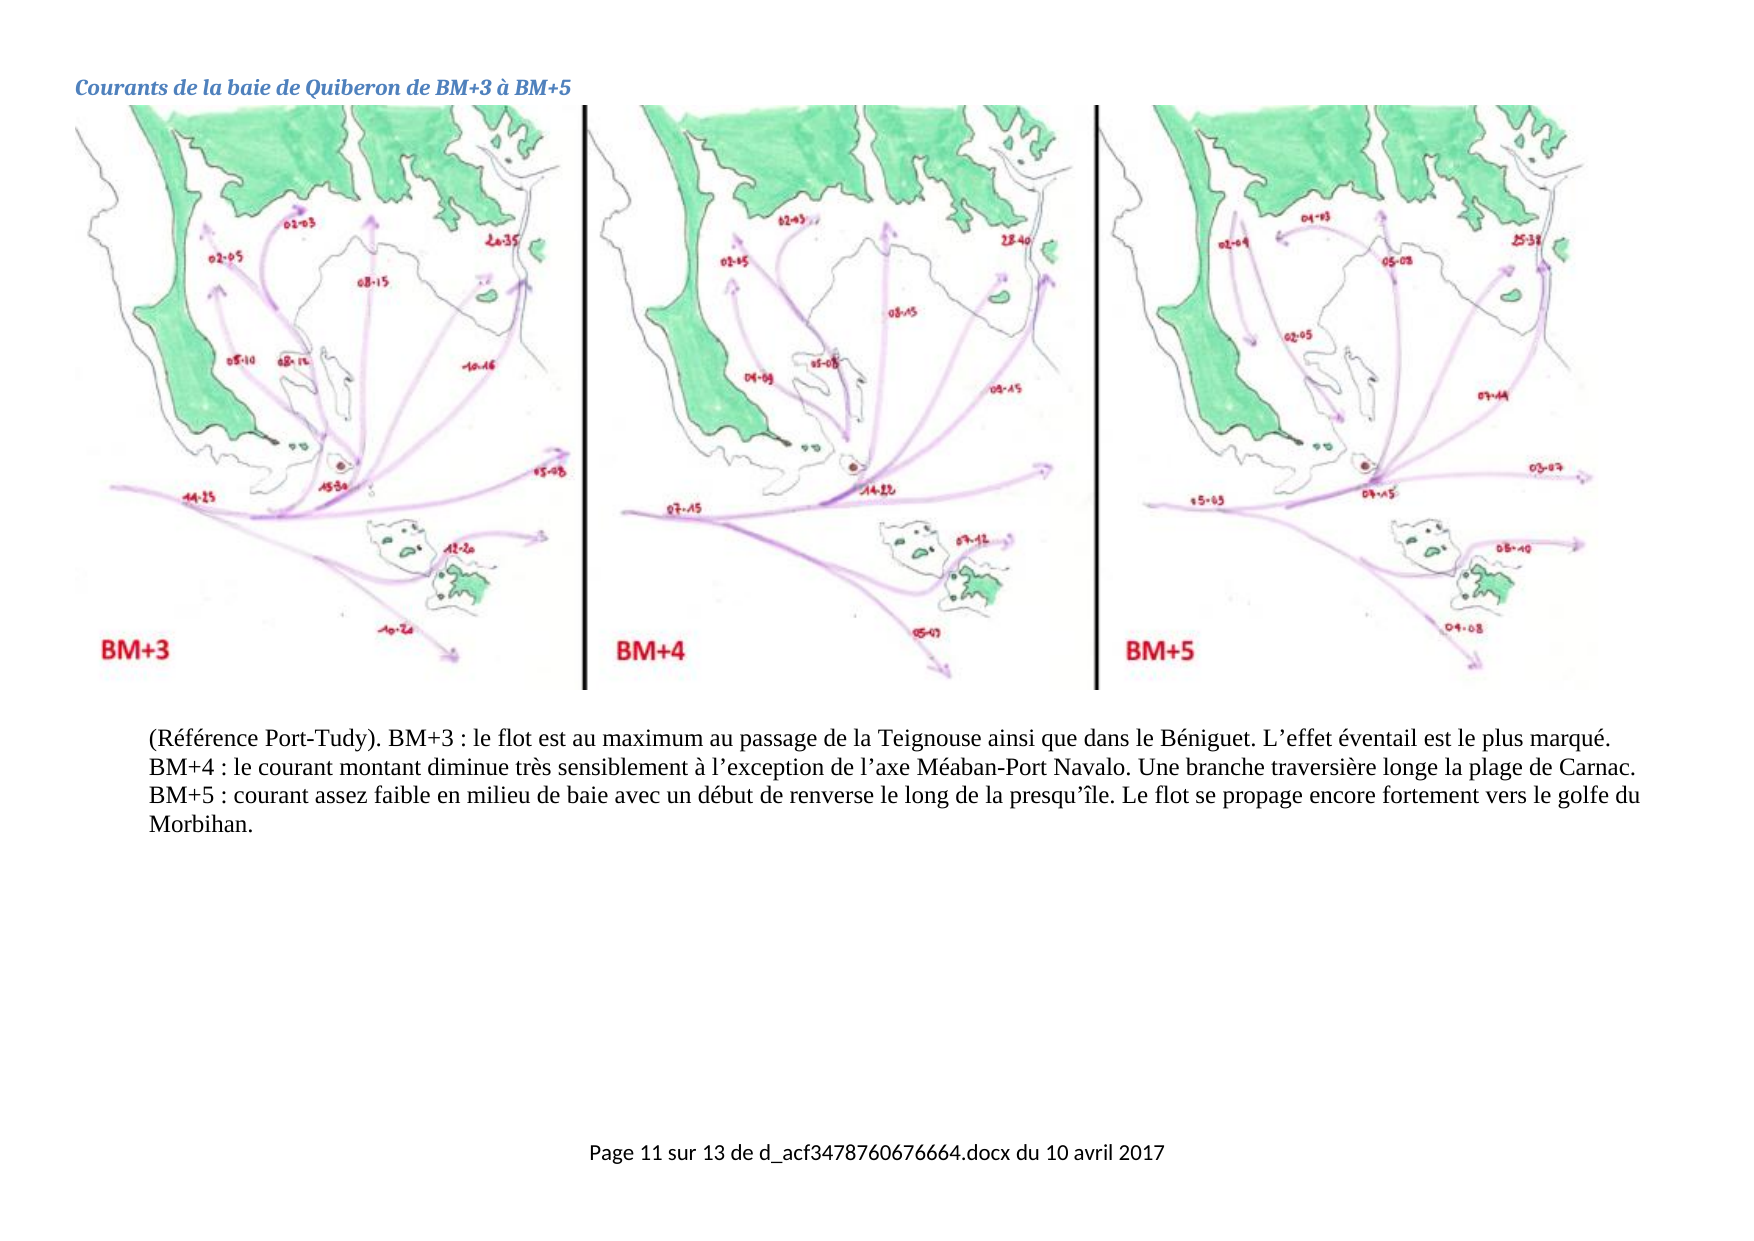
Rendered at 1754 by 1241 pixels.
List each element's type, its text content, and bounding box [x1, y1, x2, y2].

picture [75, 105, 1599, 690]
text (Référence Port-Tudy). BM+3 : le flot est au maximum au passage de la Teignouse ainsi que dans le Béniguet. L’effet éventail est le plus marqué. BM+4 : le courant montant diminue très sensiblement à l’exception de l’axe Méaban-Port Navalo. Une branche traversière longe la plage de Carnac. BM+5 : courant assez faible en milieu de baie avec un début de renverse le long de la presqu’île. Le flot se propage encore fortement vers le golfe du Morbihan. [149, 723, 1679, 838]
subtitle Courants de la baie de Quiberon de BM+3 à BM+5 [75, 75, 1679, 101]
